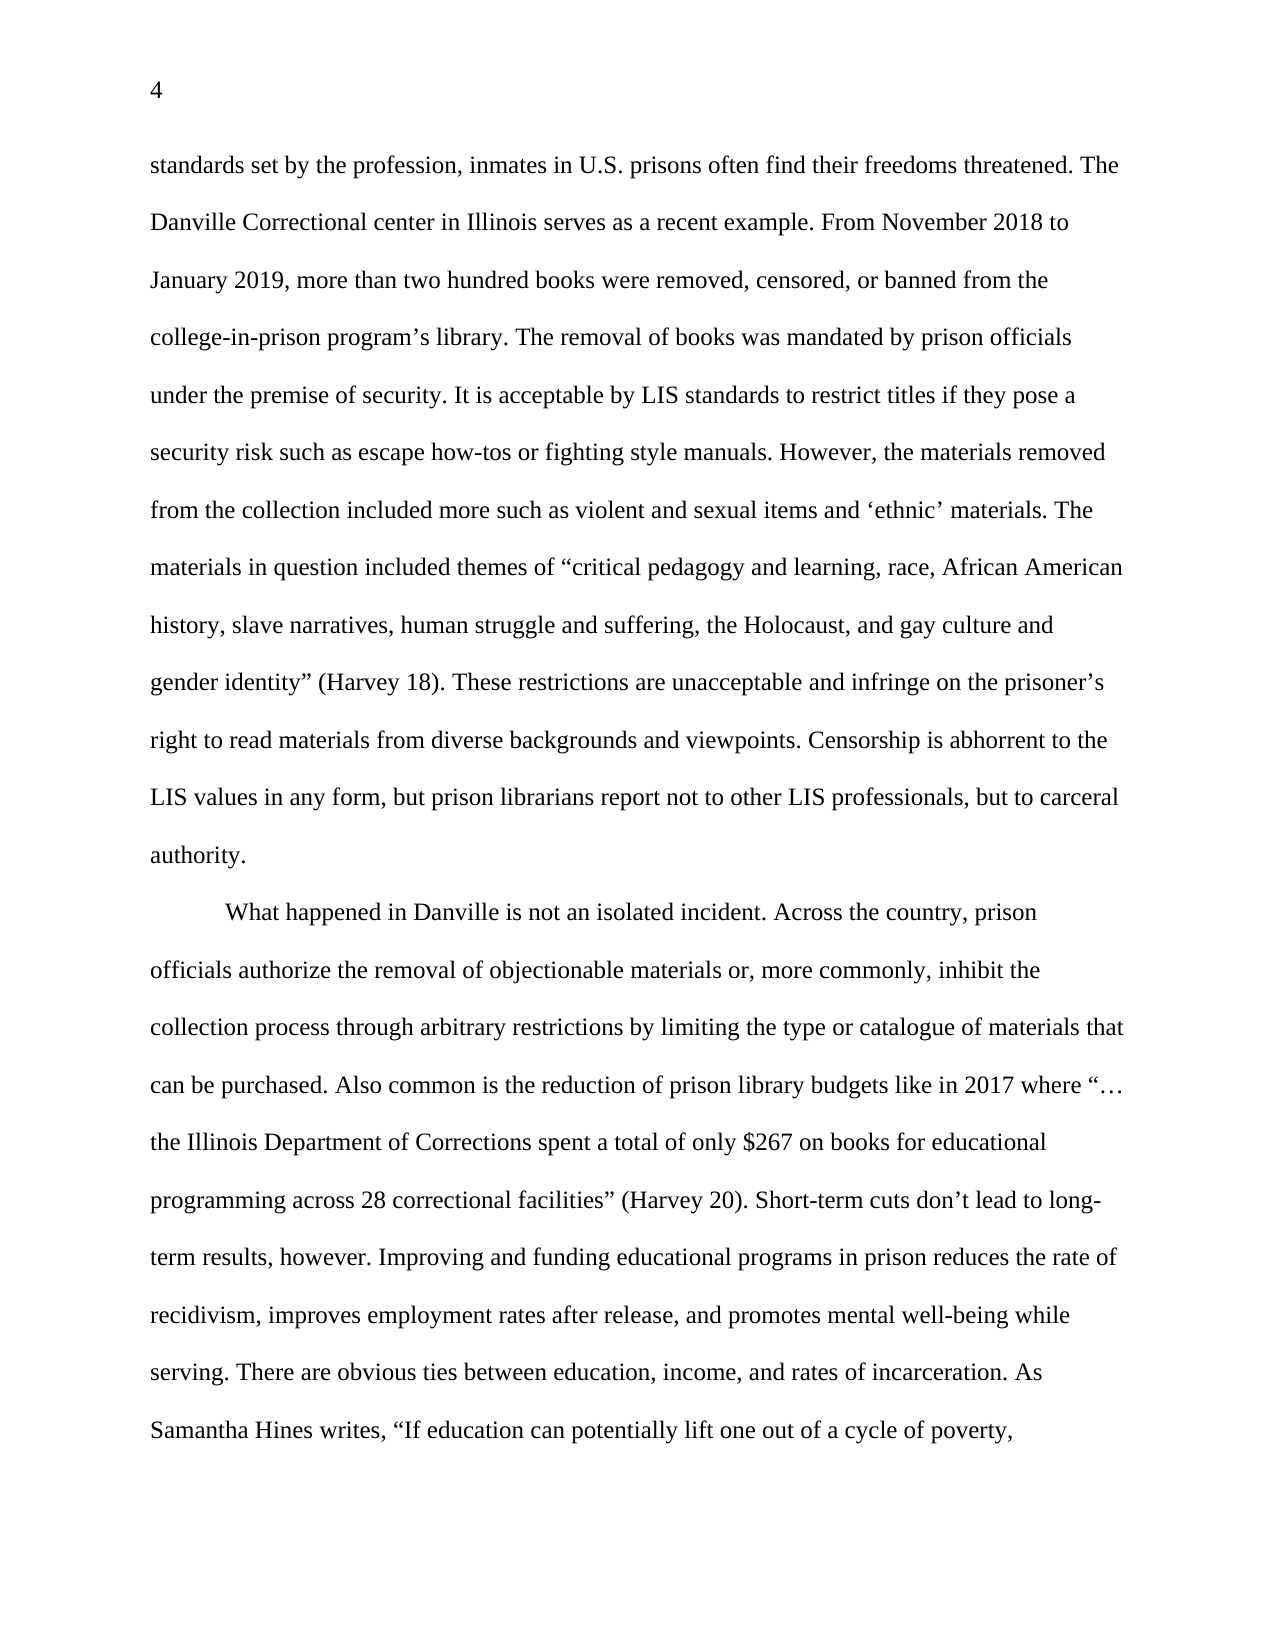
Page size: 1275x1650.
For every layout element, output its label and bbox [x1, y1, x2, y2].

text [150, 150, 1125, 869]
text [150, 897, 1125, 1444]
